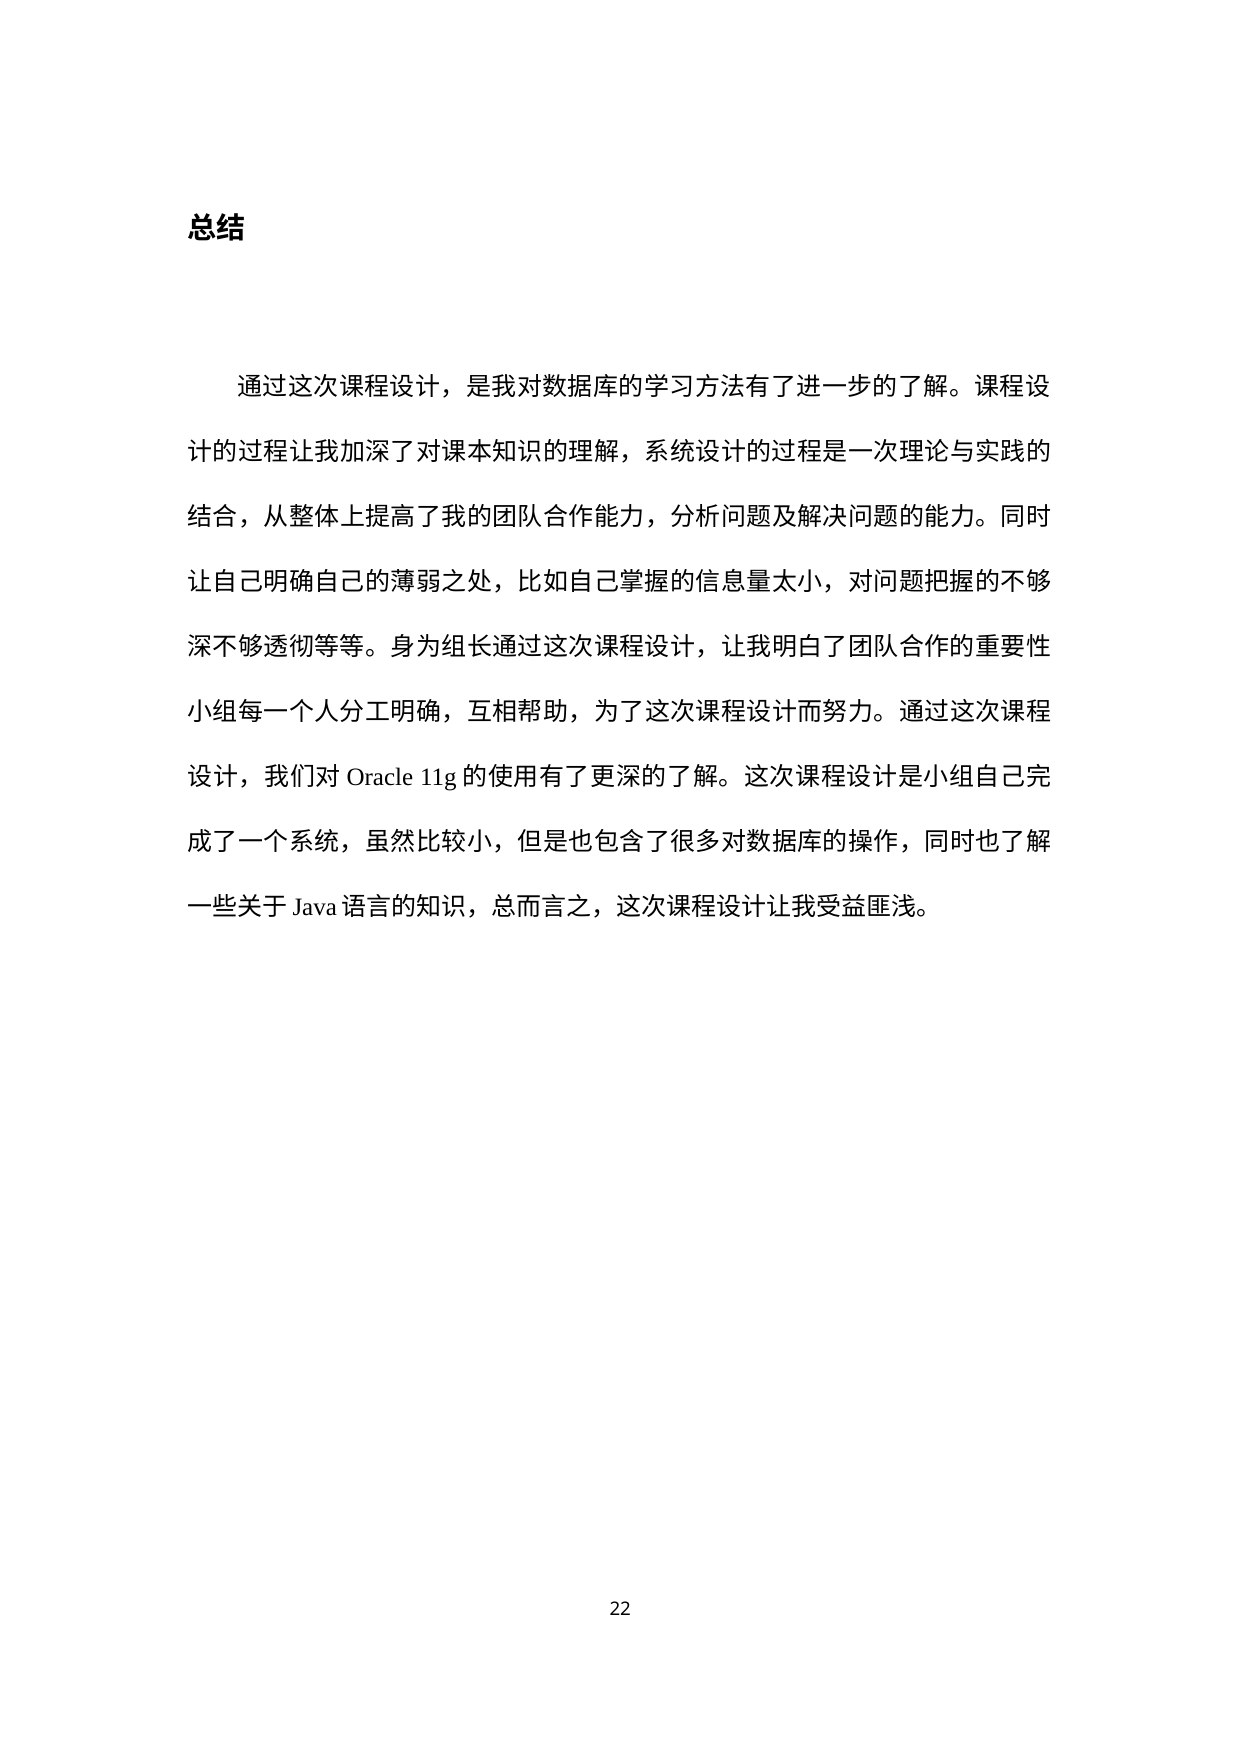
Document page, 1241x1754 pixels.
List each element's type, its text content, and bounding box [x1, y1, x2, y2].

text 通过这次课程设计，是我对数据库的学习方法有了进一步的了解。课程设计的过程让我加深了对课本知识的理解，系统设计的过程是一次理论与实践的结合，从整体上提高了我的团队合作能力，分析问题及解决问题的能力。同时让自己明确自己的薄弱之处，比如自己掌握的信息量太小，对问题把握的不够深不够透彻等等。身为组长通过这次课程设计，让我明白了团队合作的重要性，小组每一个人分工明确，互相帮助，为了这次课程设计而努力。通过这次课程设计，我们对Oracle 11g的使用有了更深的了解。这次课程设计是小组自己完成了一个系统，虽然比较小，但是也包含了很多对数据库的操作，同时也了解一些关于Java语言的知识，总而言之，这次课程设计让我受益匪浅。 [187, 352, 1053, 937]
subtitle 总结 [187, 193, 1053, 258]
